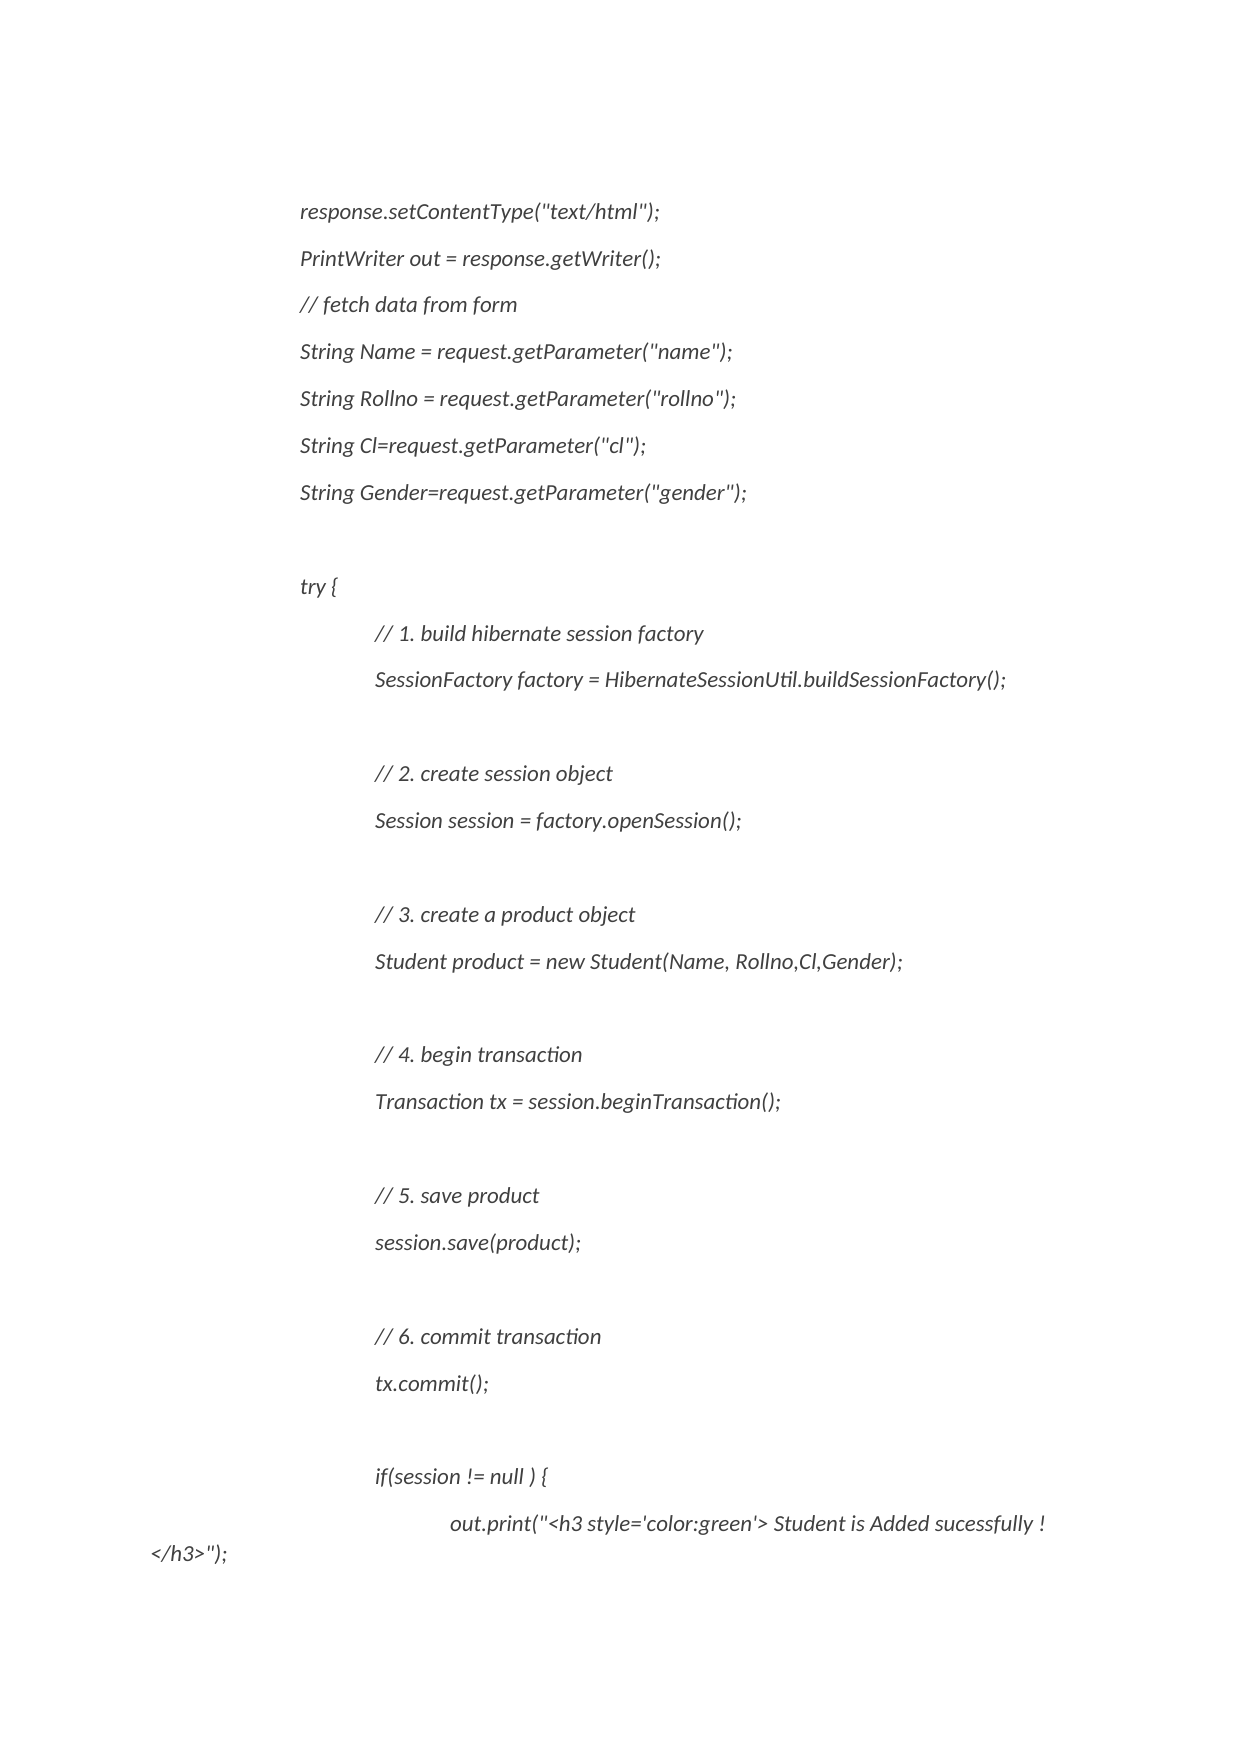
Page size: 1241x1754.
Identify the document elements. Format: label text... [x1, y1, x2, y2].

text // 1. build hibernate session factory [150, 619, 1090, 647]
text PrintWriter out = response.getWriter(); [150, 244, 1090, 272]
text String Gender=request.getParameter("gender"); [150, 478, 1090, 506]
text SessionFactory factory = HibernateSessionUtil.buildSessionFactory(); [150, 666, 1090, 694]
text out.print("<h3 style='color:green'> Student is Added sucessfully ! </h3>"); [150, 1509, 1090, 1568]
text try { [150, 572, 1090, 600]
text tx.commit(); [150, 1369, 1090, 1397]
text // 6. commit transaction [150, 1322, 1090, 1350]
text // fetch data from form [150, 291, 1090, 319]
text Session session = factory.openSession(); [150, 806, 1090, 834]
text session.save(product); [150, 1228, 1090, 1256]
text String Cl=request.getParameter("cl"); [150, 431, 1090, 459]
text Transaction tx = session.beginTransaction(); [150, 1087, 1090, 1116]
text response.setContentType("text/html"); [150, 197, 1090, 225]
text // 2. create session object [150, 759, 1090, 787]
text // 5. save product [150, 1181, 1090, 1209]
text // 3. create a product object [150, 900, 1090, 928]
text Student product = new Student(Name, Rollno,Cl,Gender); [150, 947, 1090, 975]
text String Rollno = request.getParameter("rollno"); [150, 384, 1090, 412]
text // 4. begin transaction [150, 1041, 1090, 1069]
text String Name = request.getParameter("name"); [150, 337, 1090, 366]
text if(session != null ) { [150, 1462, 1090, 1491]
